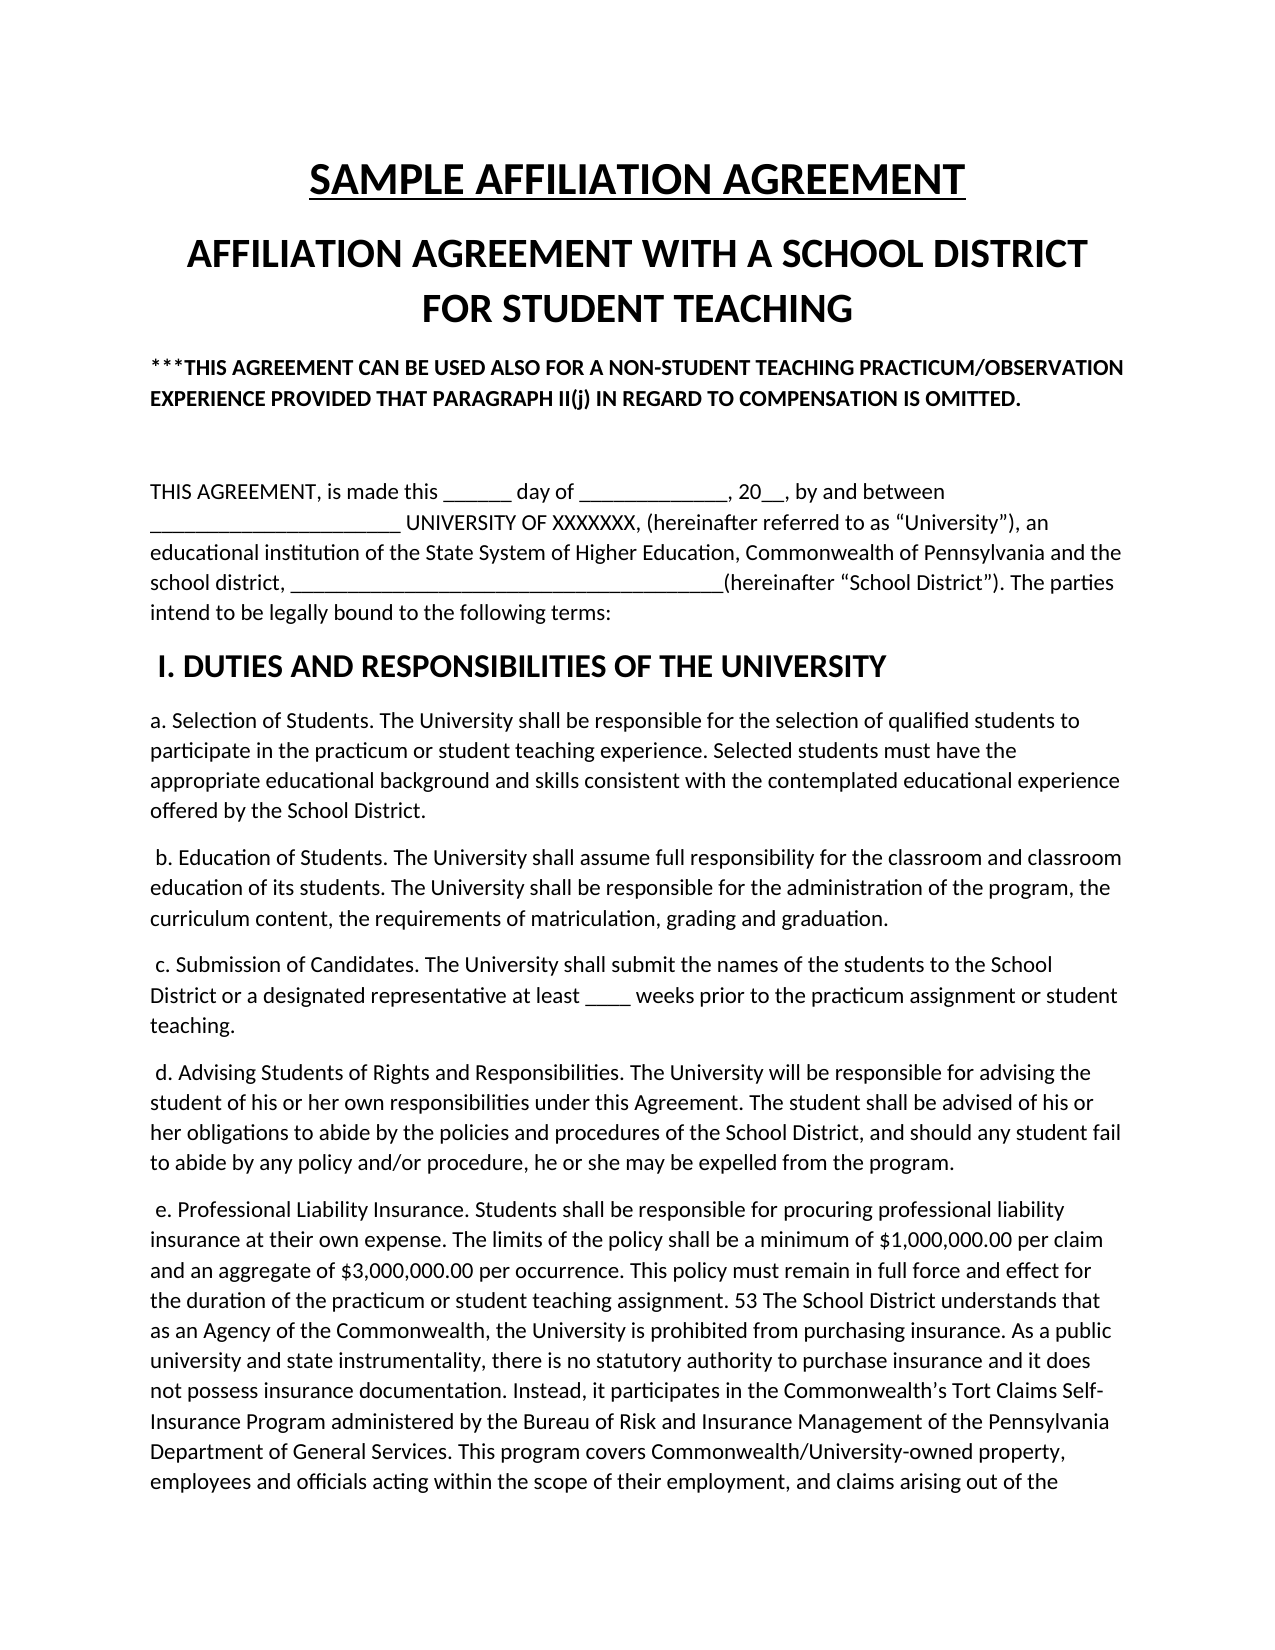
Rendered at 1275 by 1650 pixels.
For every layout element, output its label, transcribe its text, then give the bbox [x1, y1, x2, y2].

text a. Selection of Students. The University shall be responsible for the selection of qualified students to participate in the practicum or student teaching experience. Selected students must have the appropriate educational background and skills consistent with the contemplated educational experience offered by the School District. [150, 706, 1125, 824]
text b. Education of Students. The University shall assume full responsibility for the classroom and classroom education of its students. The University shall be responsible for the administration of the program, the curriculum content, the requirements of matriculation, grading and graduation. [150, 843, 1125, 932]
text SAMPLE AFFILIATION AGREEMENT [150, 150, 1125, 206]
text ***THIS AGREEMENT CAN BE USED ALSO FOR A NON-STUDENT TEACHING PRACTICUM/OBSERVATION EXPERIENCE PROVIDED THAT PARAGRAPH II(j) IN REGARD TO COMPENSATION IS OMITTED. [150, 353, 1125, 412]
text I. DUTIES AND RESPONSIBILITIES OF THE UNIVERSITY [150, 645, 1125, 686]
text c. Submission of Candidates. The University shall submit the names of the students to the School District or a designated representative at least ____ weeks prior to the practicum assignment or student teaching. [150, 951, 1125, 1039]
text d. Advising Students of Rights and Responsibilities. The University will be responsible for advising the student of his or her own responsibilities under this Agreement. The student shall be advised of his or her obligations to abide by the policies and procedures of the School District, and should any student fail to abide by any policy and/or procedure, he or she may be expelled from the program. [150, 1058, 1125, 1176]
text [150, 1195, 1125, 1495]
text AFFILIATION AGREEMENT WITH A SCHOOL DISTRICT FOR STUDENT TEACHING [150, 227, 1125, 333]
text THIS AGREEMENT, is made this ______ day of _____________, 20__, by and between ______________________ UNIVERSITY OF XXXXXXX, (hereinafter referred to as “University”), an educational institution of the State System of Higher Education, Commonwealth of Pennsylvania and the school district, ______________________________________(hereinafter “School District”). The parties intend to be legally bound to the following terms: [150, 477, 1125, 626]
